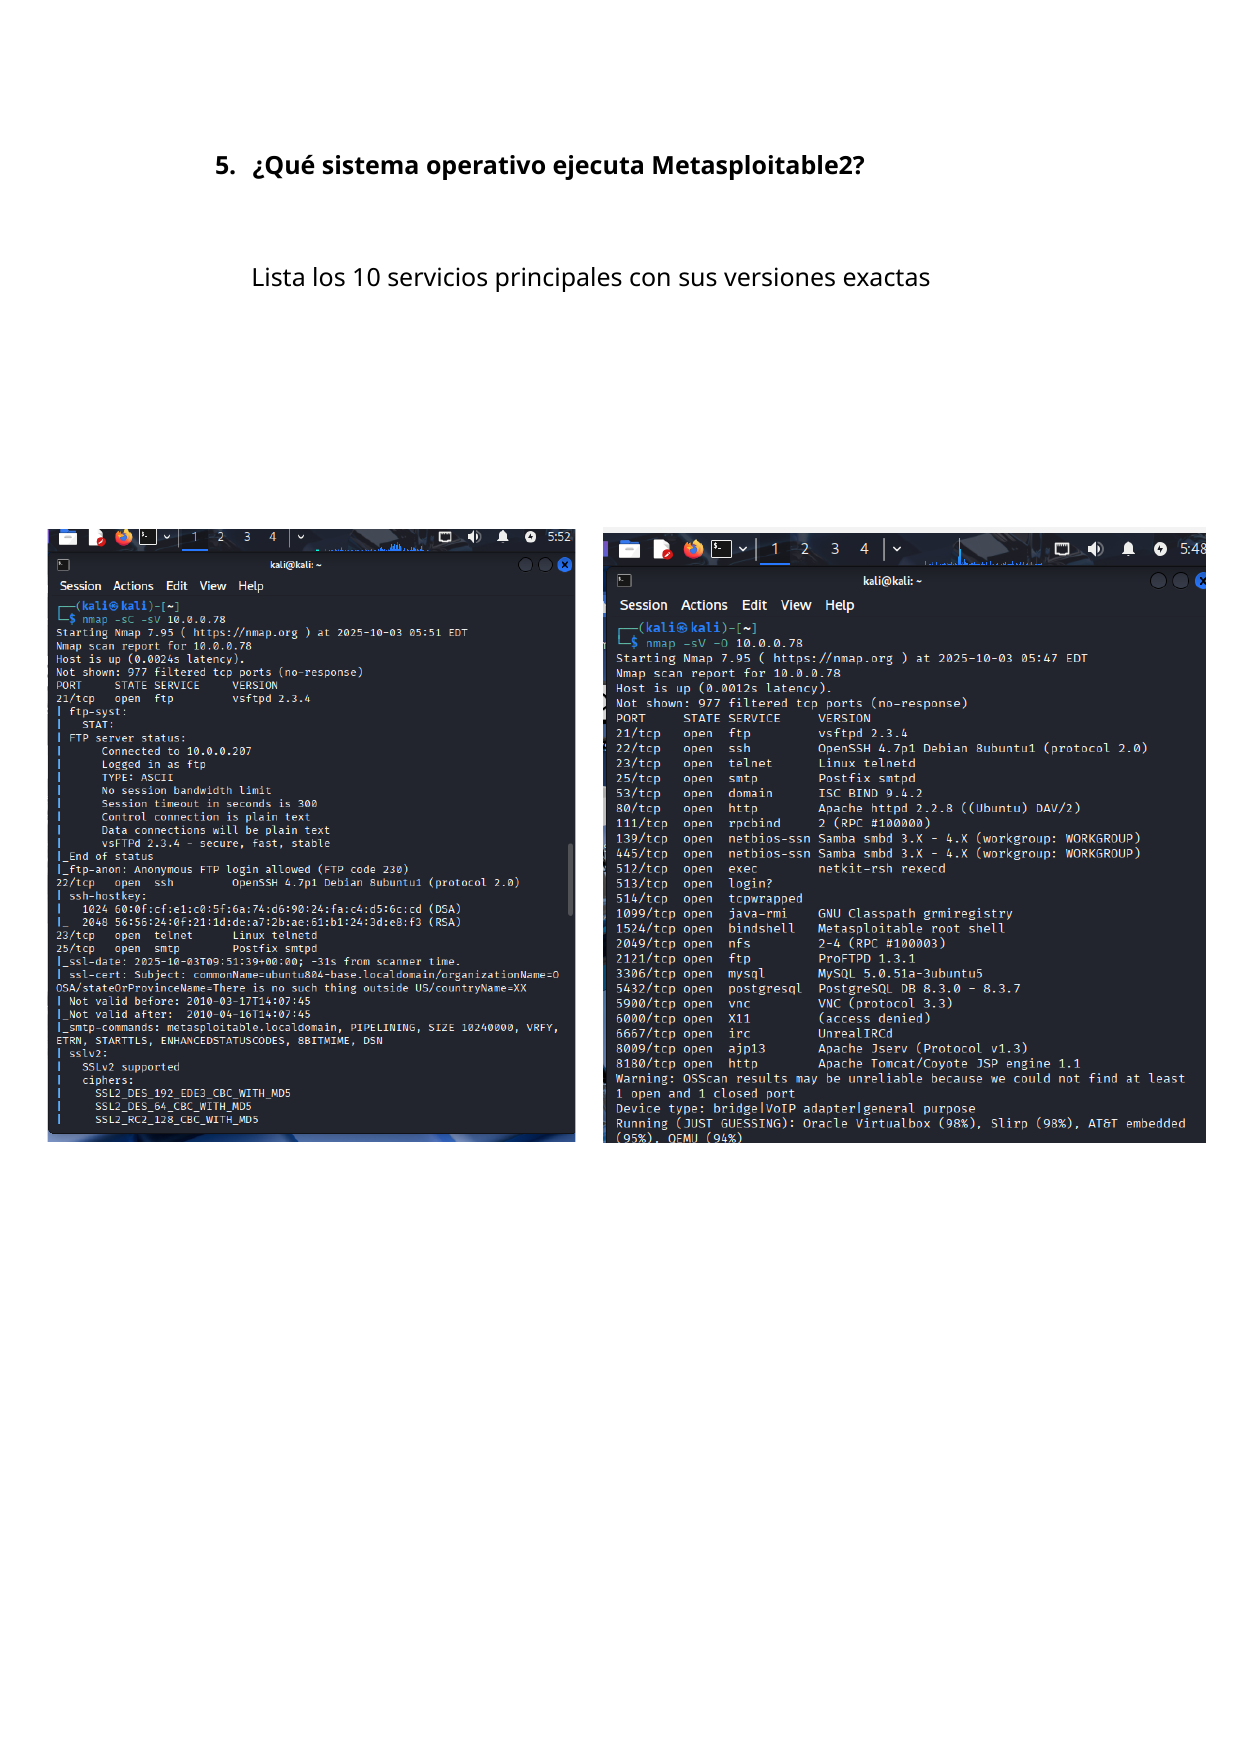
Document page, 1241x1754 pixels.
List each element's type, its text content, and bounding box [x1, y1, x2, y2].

picture [603, 527, 1206, 1143]
text Lista los 10 servicios principales con sus versiones exactas [251, 259, 1063, 332]
list ¿Qué sistema operativo ejecuta Metasploitable2? [215, 148, 1063, 182]
picture [47, 529, 576, 1142]
